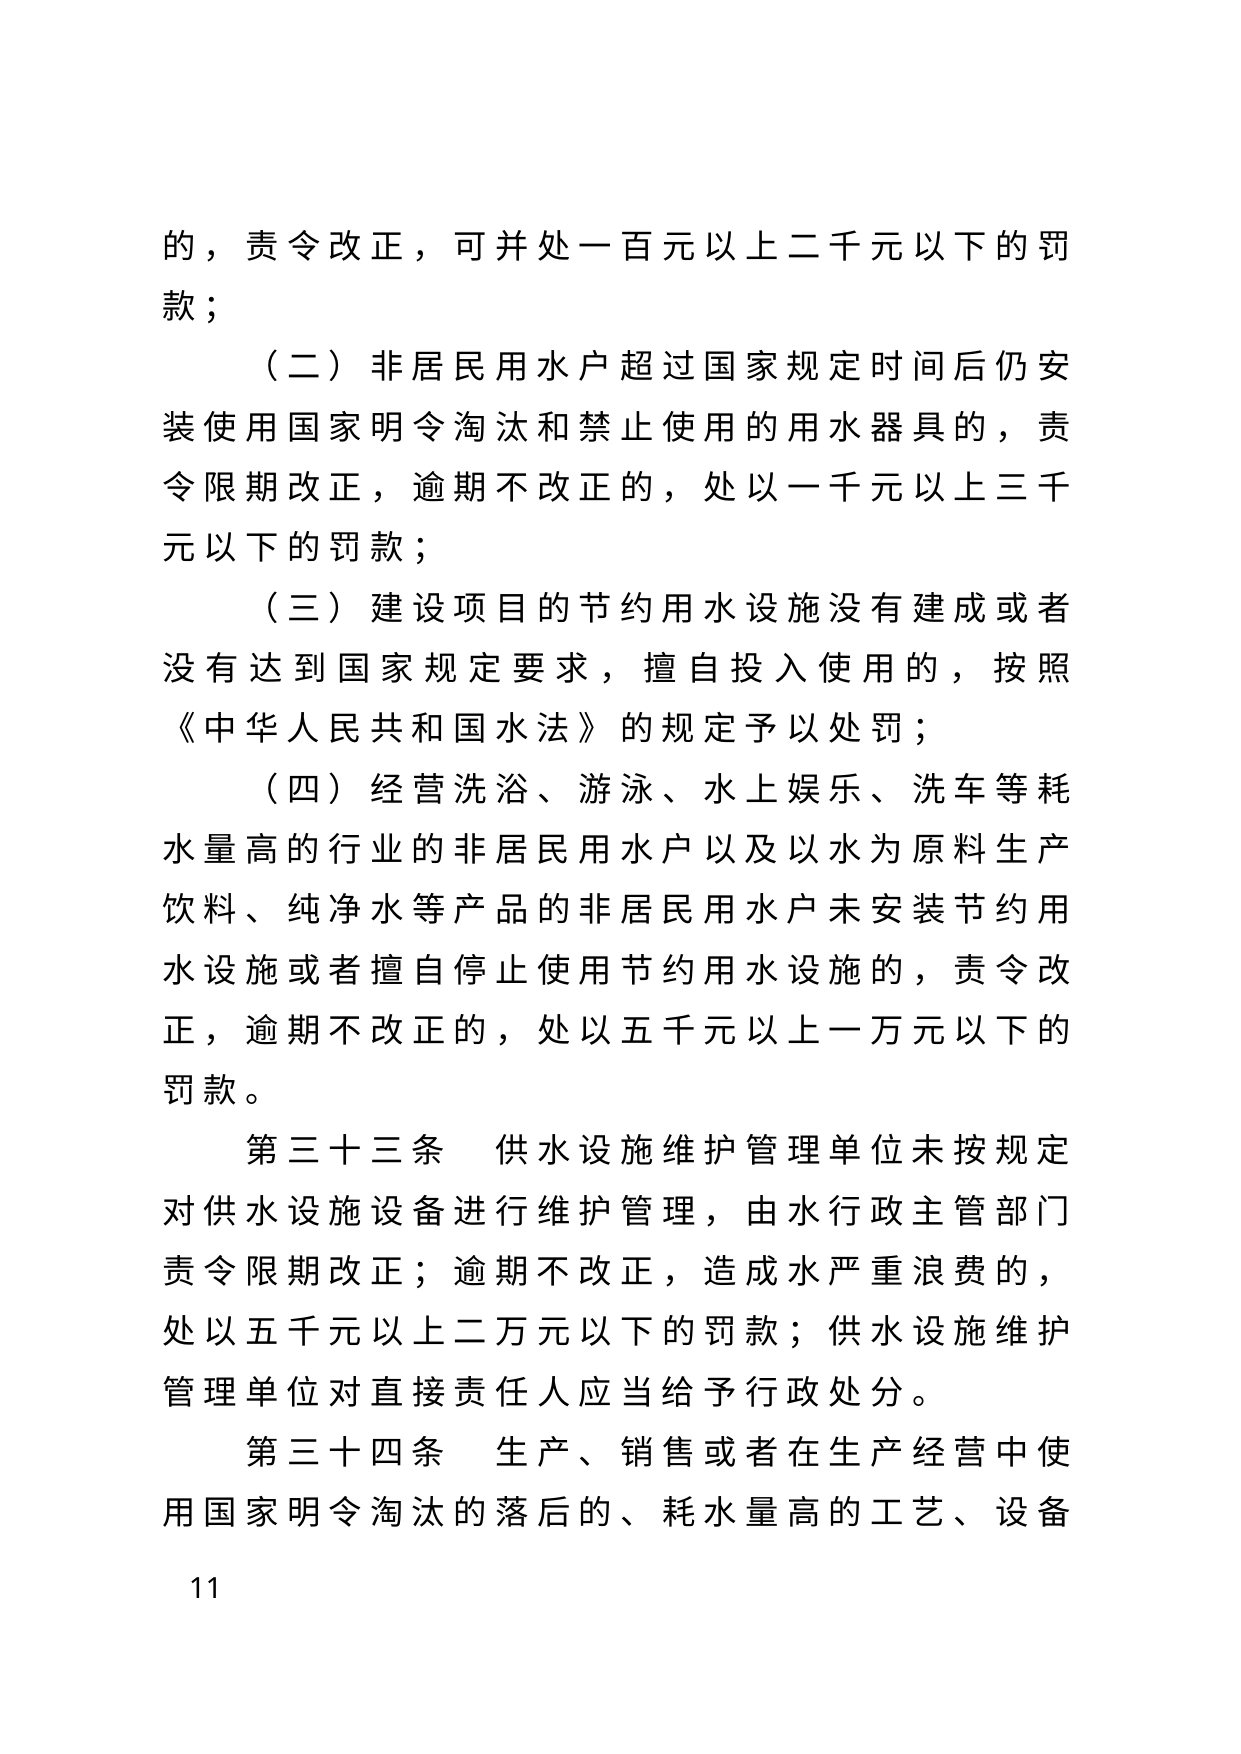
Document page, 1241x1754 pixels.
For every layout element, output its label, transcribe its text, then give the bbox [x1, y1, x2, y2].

text （四）经营洗浴、游泳、水上娱乐、洗车等耗水量高的行业的非居民用水户以及以水为原料生产饮料、纯净水等产品的非居民用水户未安装节约用水设施或者擅自停止使用节约用水设施的，责令改正，逾期不改正的，处以五千元以上一万元以下的罚款。 [162, 756, 1078, 1118]
text （三）建设项目的节约用水设施没有建成或者没有达到国家规定要求，擅自投入使用的，按照《中华人民共和国水法》的规定予以处罚； [162, 575, 1078, 756]
text 第三十三条 供水设施维护管理单位未按规定对供水设施设备进行维护管理，由水行政主管部门责令限期改正；逾期不改正，造成水严重浪费的，处以五千元以上二万元以下的罚款；供水设施维护管理单位对直接责任人应当给予行政处分。 [162, 1118, 1078, 1420]
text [162, 1420, 1078, 1540]
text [162, 213, 1078, 334]
text （二）非居民用水户超过国家规定时间后仍安装使用国家明令淘汰和禁止使用的用水器具的，责令限期改正，逾期不改正的，处以一千元以上三千元以下的罚款； [162, 334, 1078, 575]
